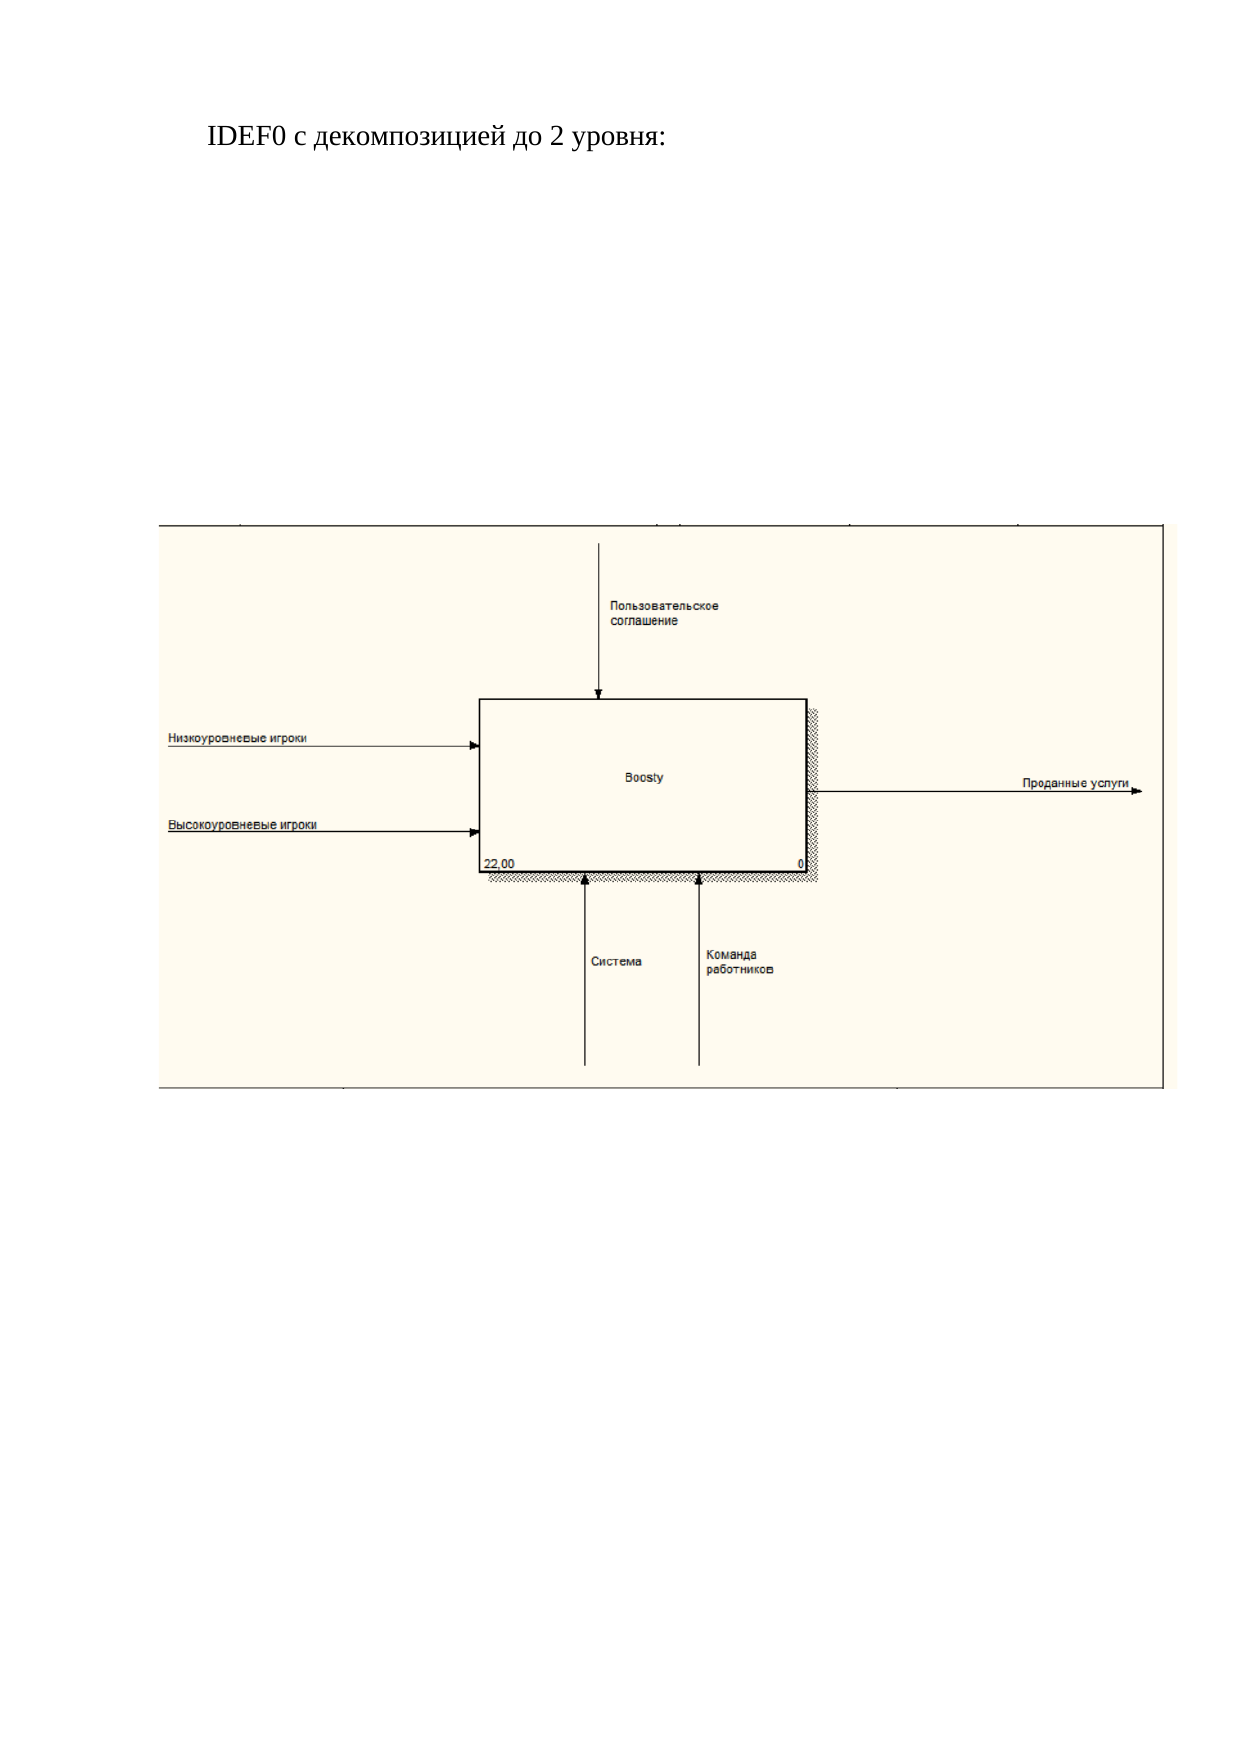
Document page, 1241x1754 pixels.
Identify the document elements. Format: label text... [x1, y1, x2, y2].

picture [158, 524, 1178, 1089]
text IDEF0 с декомпозицией до 2 уровня: [133, 118, 1152, 152]
